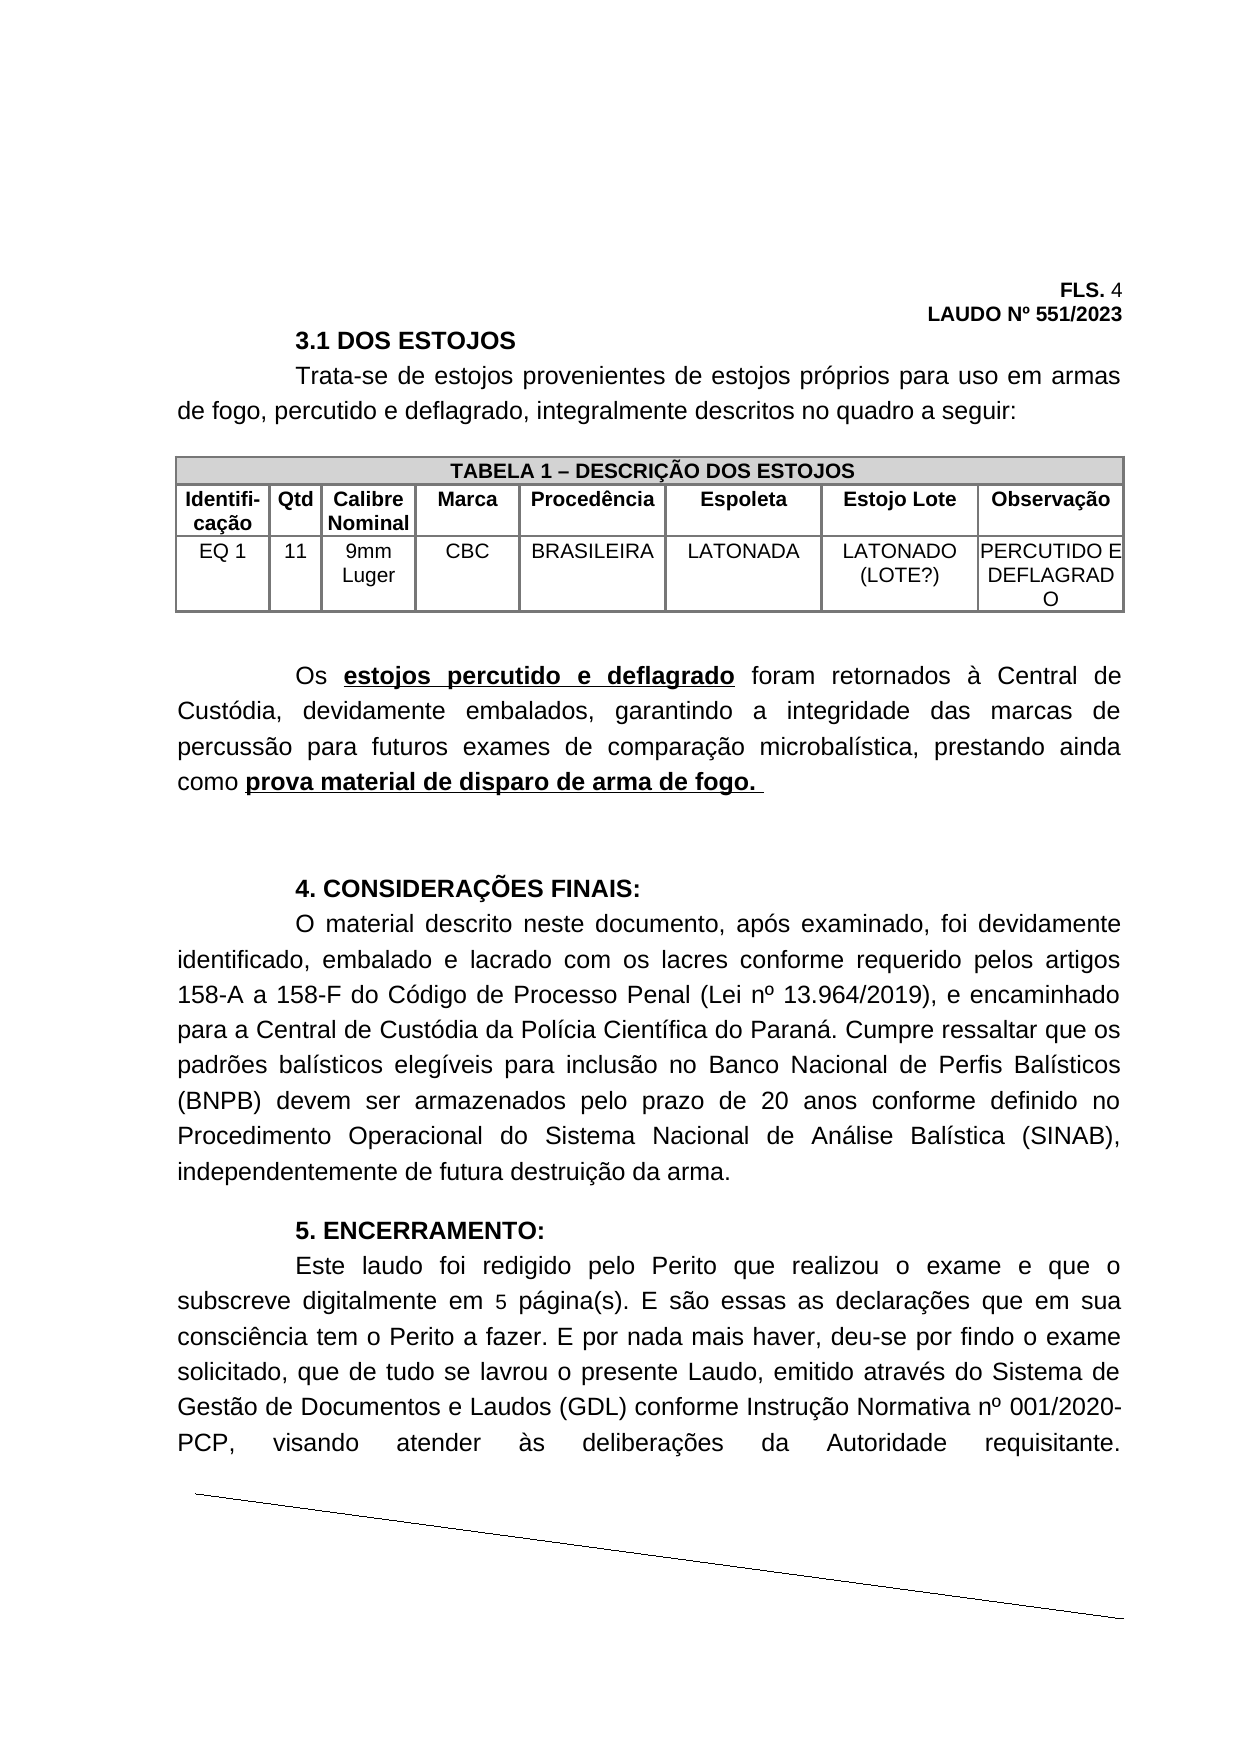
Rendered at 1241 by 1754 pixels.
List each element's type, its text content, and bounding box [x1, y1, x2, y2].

table_header TABELA 1 – DESCRIÇÃO DOS ESTOJOS [177, 458, 1122, 483]
table_cell Espoleta [667, 486, 820, 535]
table_cell LATONADA [667, 537, 820, 610]
table_cell BRASILEIRA [521, 537, 664, 610]
table_cell EQ 1 [177, 537, 268, 610]
table_cell Procedência [521, 486, 664, 535]
table_cell 9mm Luger [323, 537, 414, 610]
table_cell LATONADO (LOTE?) [823, 537, 977, 610]
table_cell CBC [417, 537, 518, 610]
text Este laudo foi redigido pelo Perito que realizou o exame e que o subscreve digitalmente em 1 página(s). E são essas as declarações que em sua consciência tem o Perito a fazer. E por nada mais haver, deu-se por findo o exame solicitado, que de tudo se lavrou o presente Laudo, emitido através do Sistema de Gestão de Documentos e Laudos (GDL) conforme Instrução Normativa nº 001/2020-PCP, visando atender às deliberações da Autoridade requisitante. [177, 1251, 1122, 1486]
text 4. CONSIDERAÇÕES FINAIS: [177, 874, 1122, 903]
table_cell Marca [417, 486, 518, 535]
table_cell Observação [979, 486, 1122, 535]
text Trata-se de estojos provenientes de estojos próprios para uso em armas de fogo, percutido e deflagrado, integralmente descritos no quadro a seguir: [177, 361, 1122, 425]
text 3.1 DOS ESTOJOS [177, 326, 1122, 354]
text 5. ENCERRAMENTO: [177, 1216, 1122, 1244]
text Os estojos percutido e deflagrado foram retornados à Central de Custódia, devidamente embalados, garantindo a integridade das marcas de percussão para futuros exames de comparação microbalística, prestando ainda como prova material de disparo de arma de fogo. [177, 661, 1122, 796]
table_cell Estojo Lote [823, 486, 977, 535]
table_cell Calibre Nominal [323, 486, 414, 535]
table_cell PERCUTIDO E DEFLAGRADO [979, 537, 1122, 610]
table_cell Qtd [271, 486, 320, 535]
text O material descrito neste documento, após examinado, foi devidamente identificado, embalado e lacrado com os lacres conforme requerido pelos artigos 158-A a 158-F do Código de Processo Penal (Lei nº 13.964/2019), e encaminhado para a Central de Custódia da Polícia Científica do Paraná. Cumpre ressaltar que os padrões balísticos elegíveis para inclusão no Banco Nacional de Perfis Balísticos (BNPB) devem ser armazenados pelo prazo de 20 anos conforme definido no Procedimento Operacional do Sistema Nacional de Análise Balística (SINAB), independentemente de futura destruição da arma. [177, 909, 1122, 1185]
table_cell Identifi-cação [177, 486, 268, 535]
table_cell 11 [271, 537, 320, 610]
